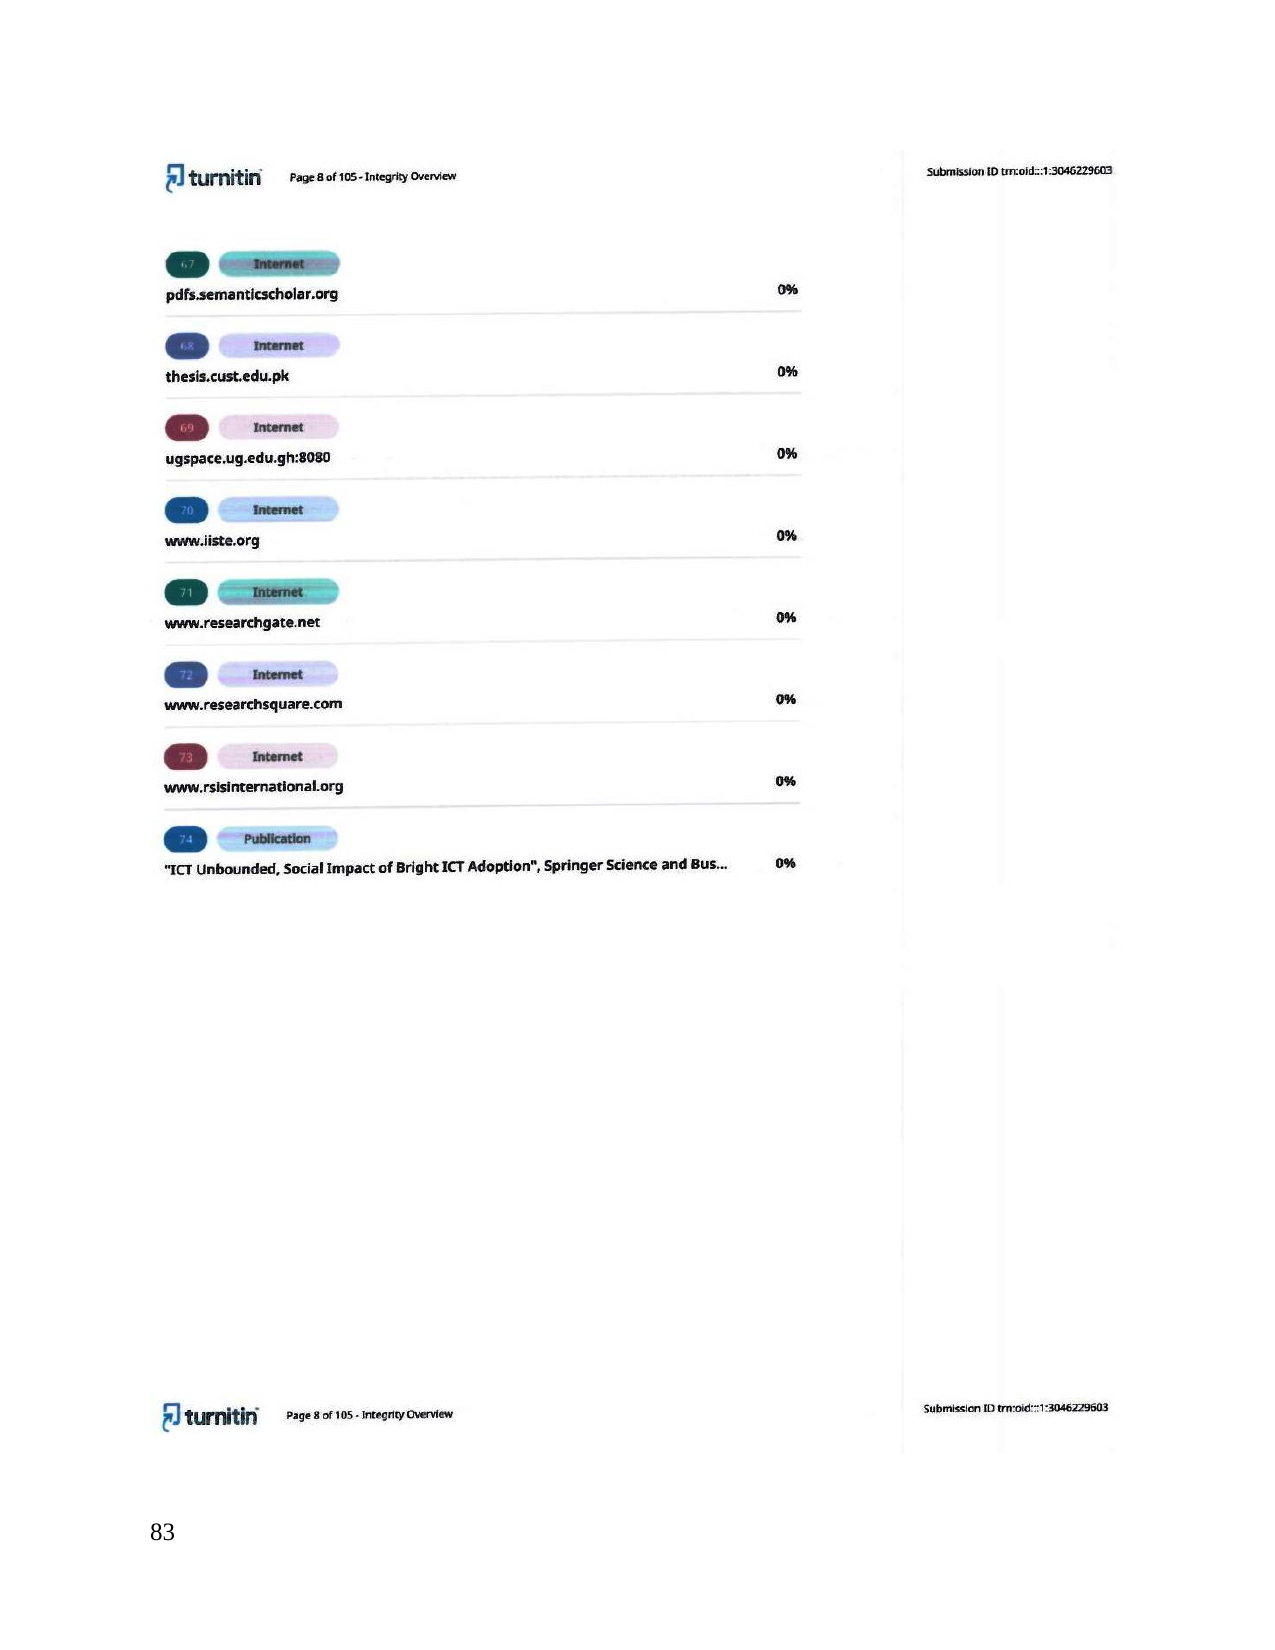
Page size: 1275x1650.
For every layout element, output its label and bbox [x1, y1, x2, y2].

picture [150, 150, 1125, 1453]
